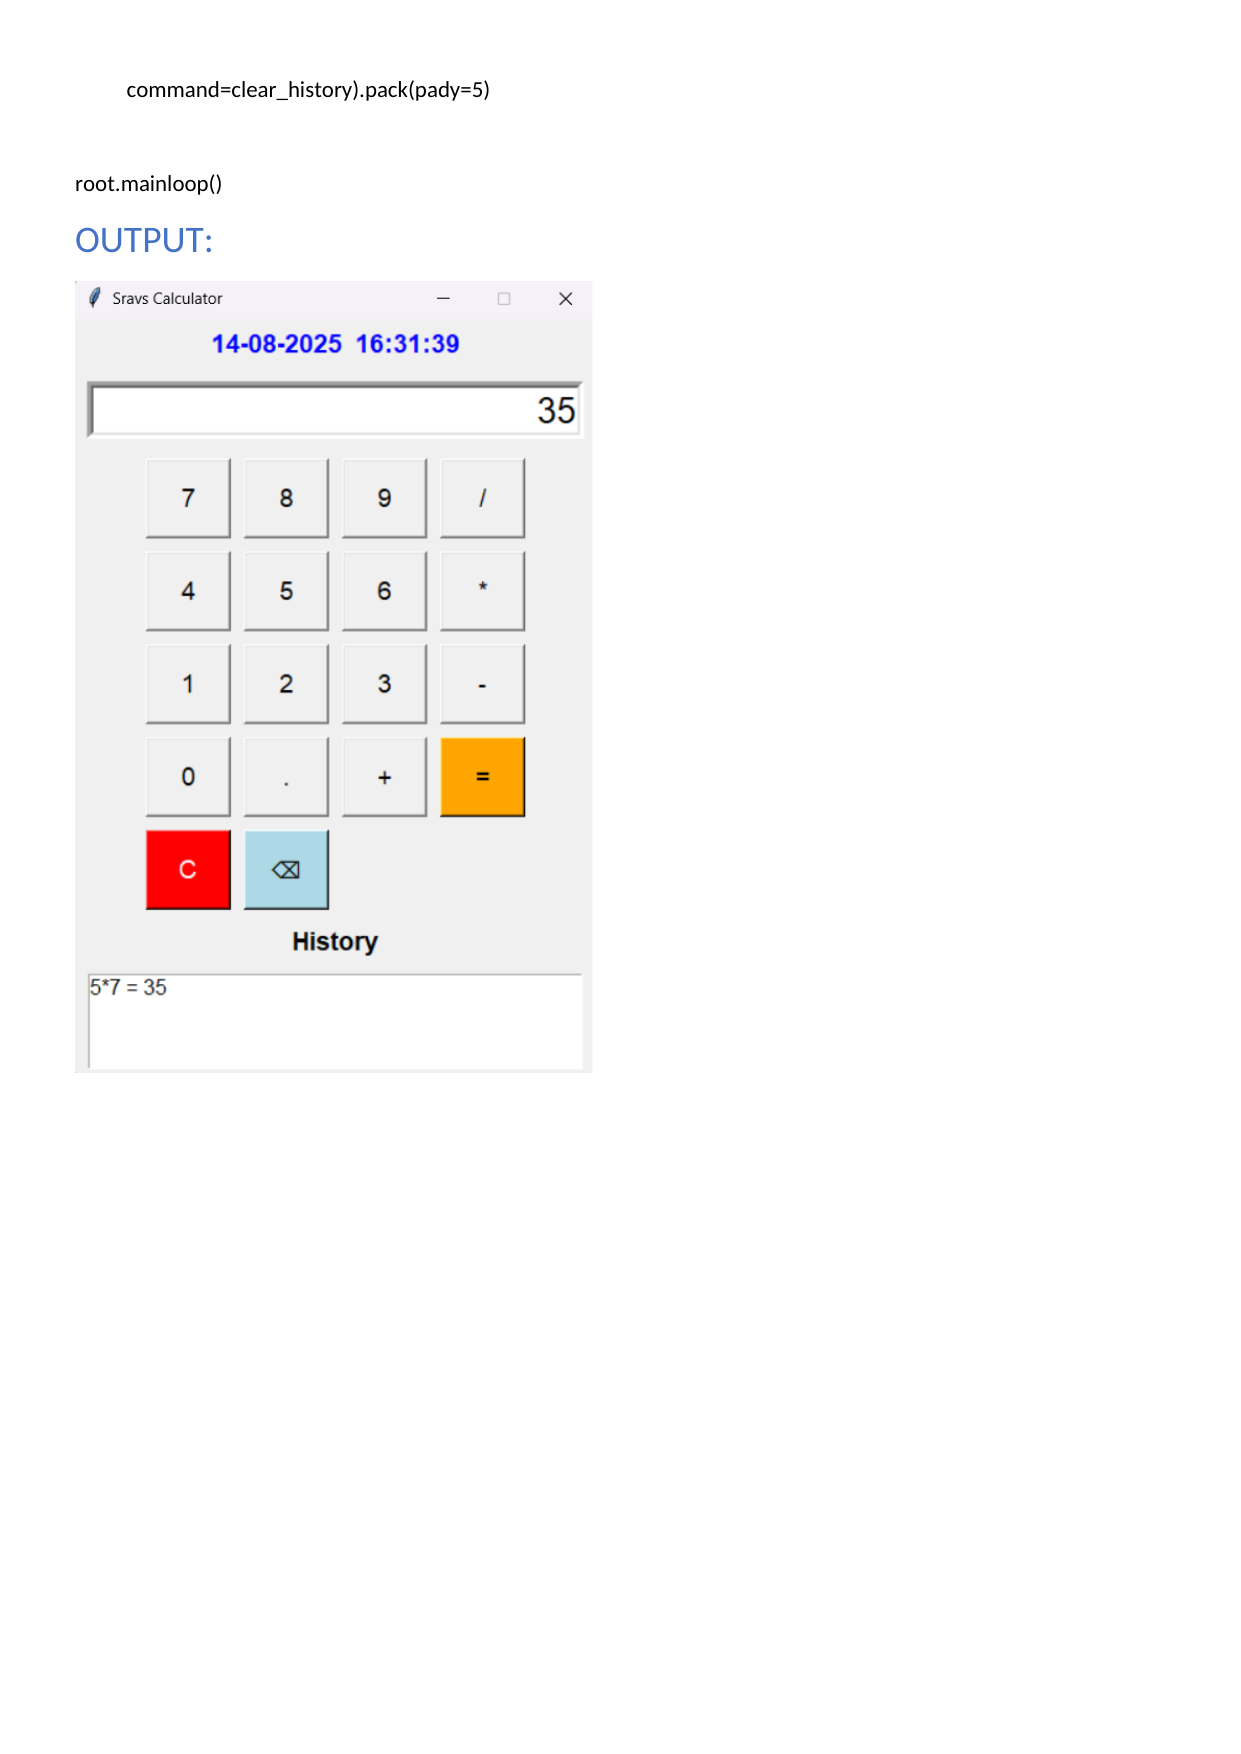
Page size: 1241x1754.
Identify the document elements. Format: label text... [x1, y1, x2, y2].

text command=clear_history).pack(pady=5) [75, 75, 1165, 103]
picture [75, 281, 593, 1073]
text OUTPUT: [75, 216, 1165, 261]
text root.mainloop() [75, 169, 1165, 197]
